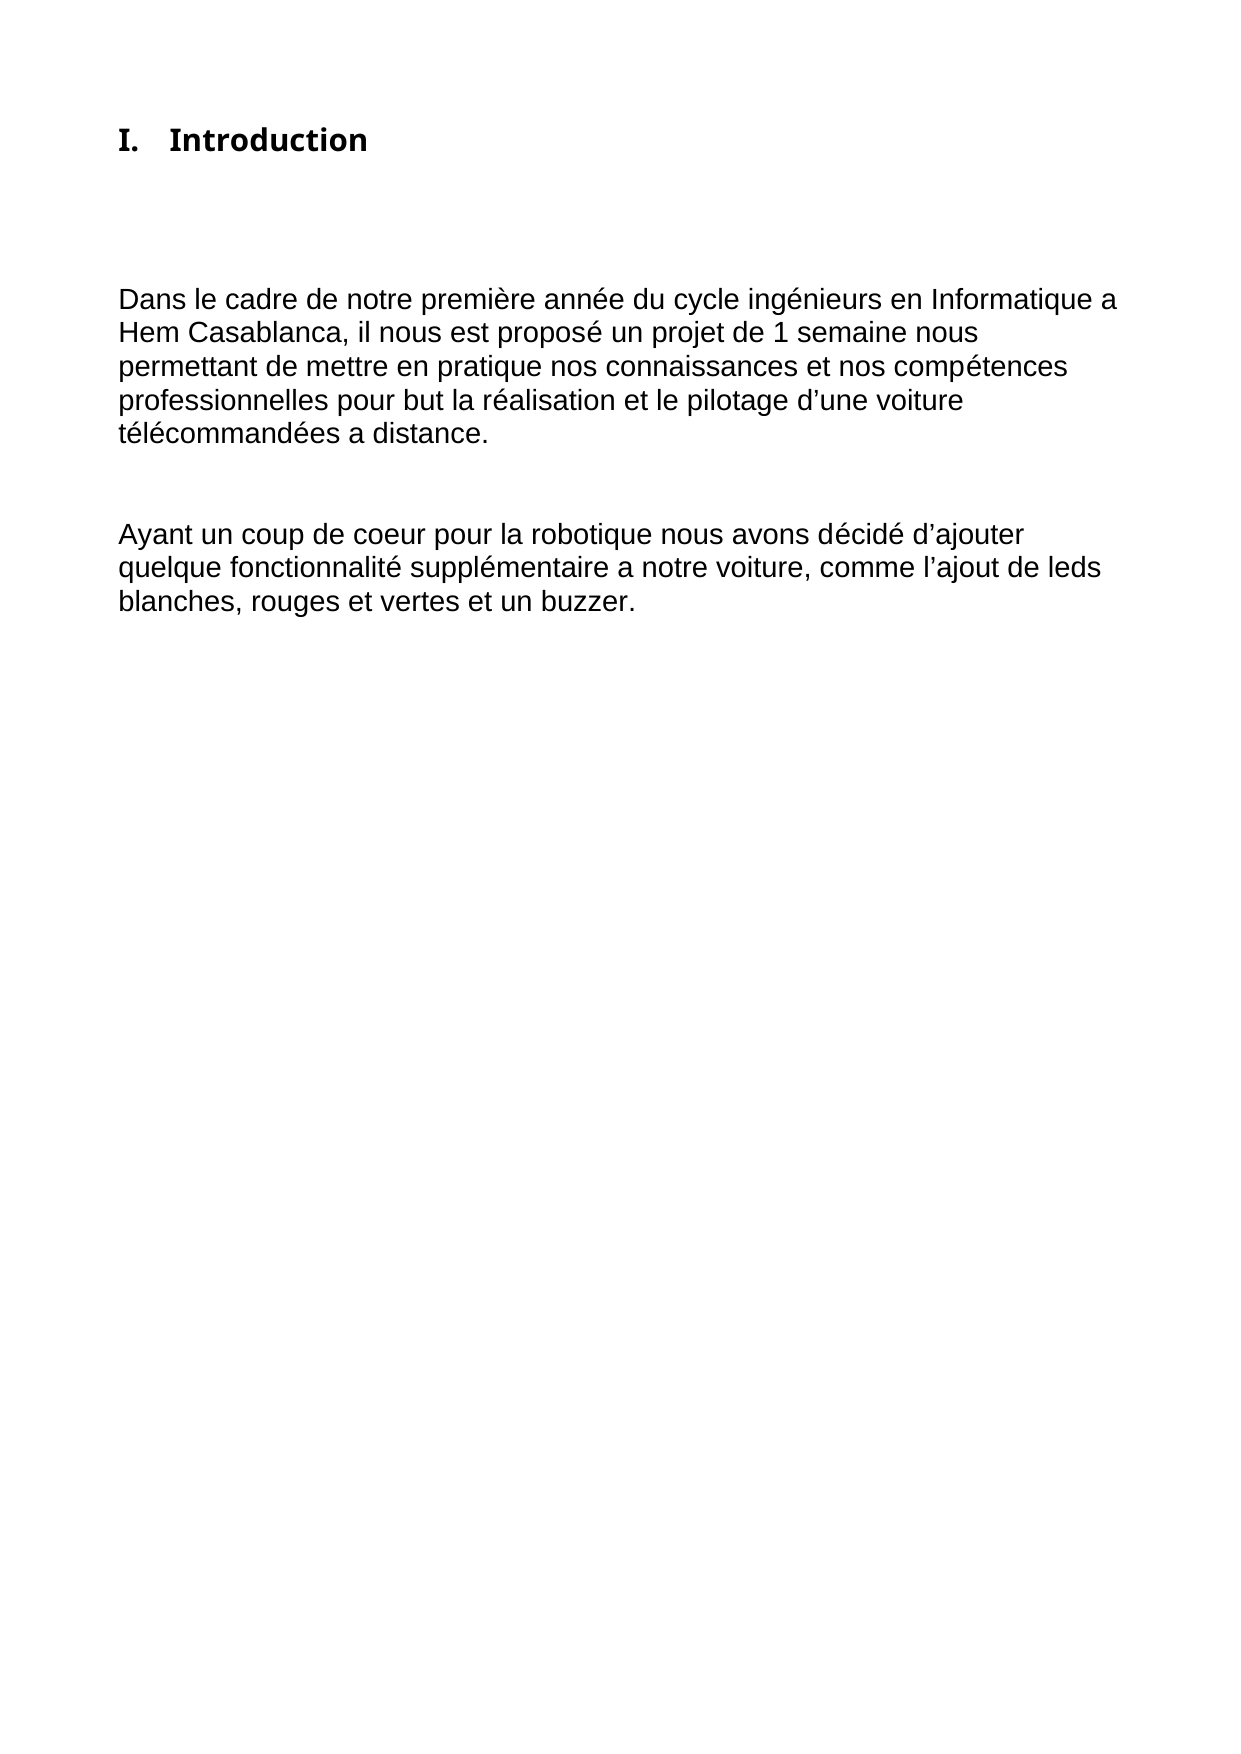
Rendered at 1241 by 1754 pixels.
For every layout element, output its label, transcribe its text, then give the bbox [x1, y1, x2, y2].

text Dans le cadre de notre première année du cycle ingénieurs en Informatique a Hem Casablanca, il nous est proposé un projet de 1 semaine nous permettant de mettre en pratique nos connaissances et nos compétences professionnelles pour but la réalisation et le pilotage d’une voiture télécommandées a distance. [118, 282, 1122, 449]
text Ayant un coup de coeur pour la robotique nous avons décidé d’ajouter quelque fonctionnalité supplémentaire a notre voiture, comme l’ajout de leds blanches, rouges et vertes et un buzzer. [118, 517, 1122, 617]
list Introduction [118, 118, 1122, 161]
